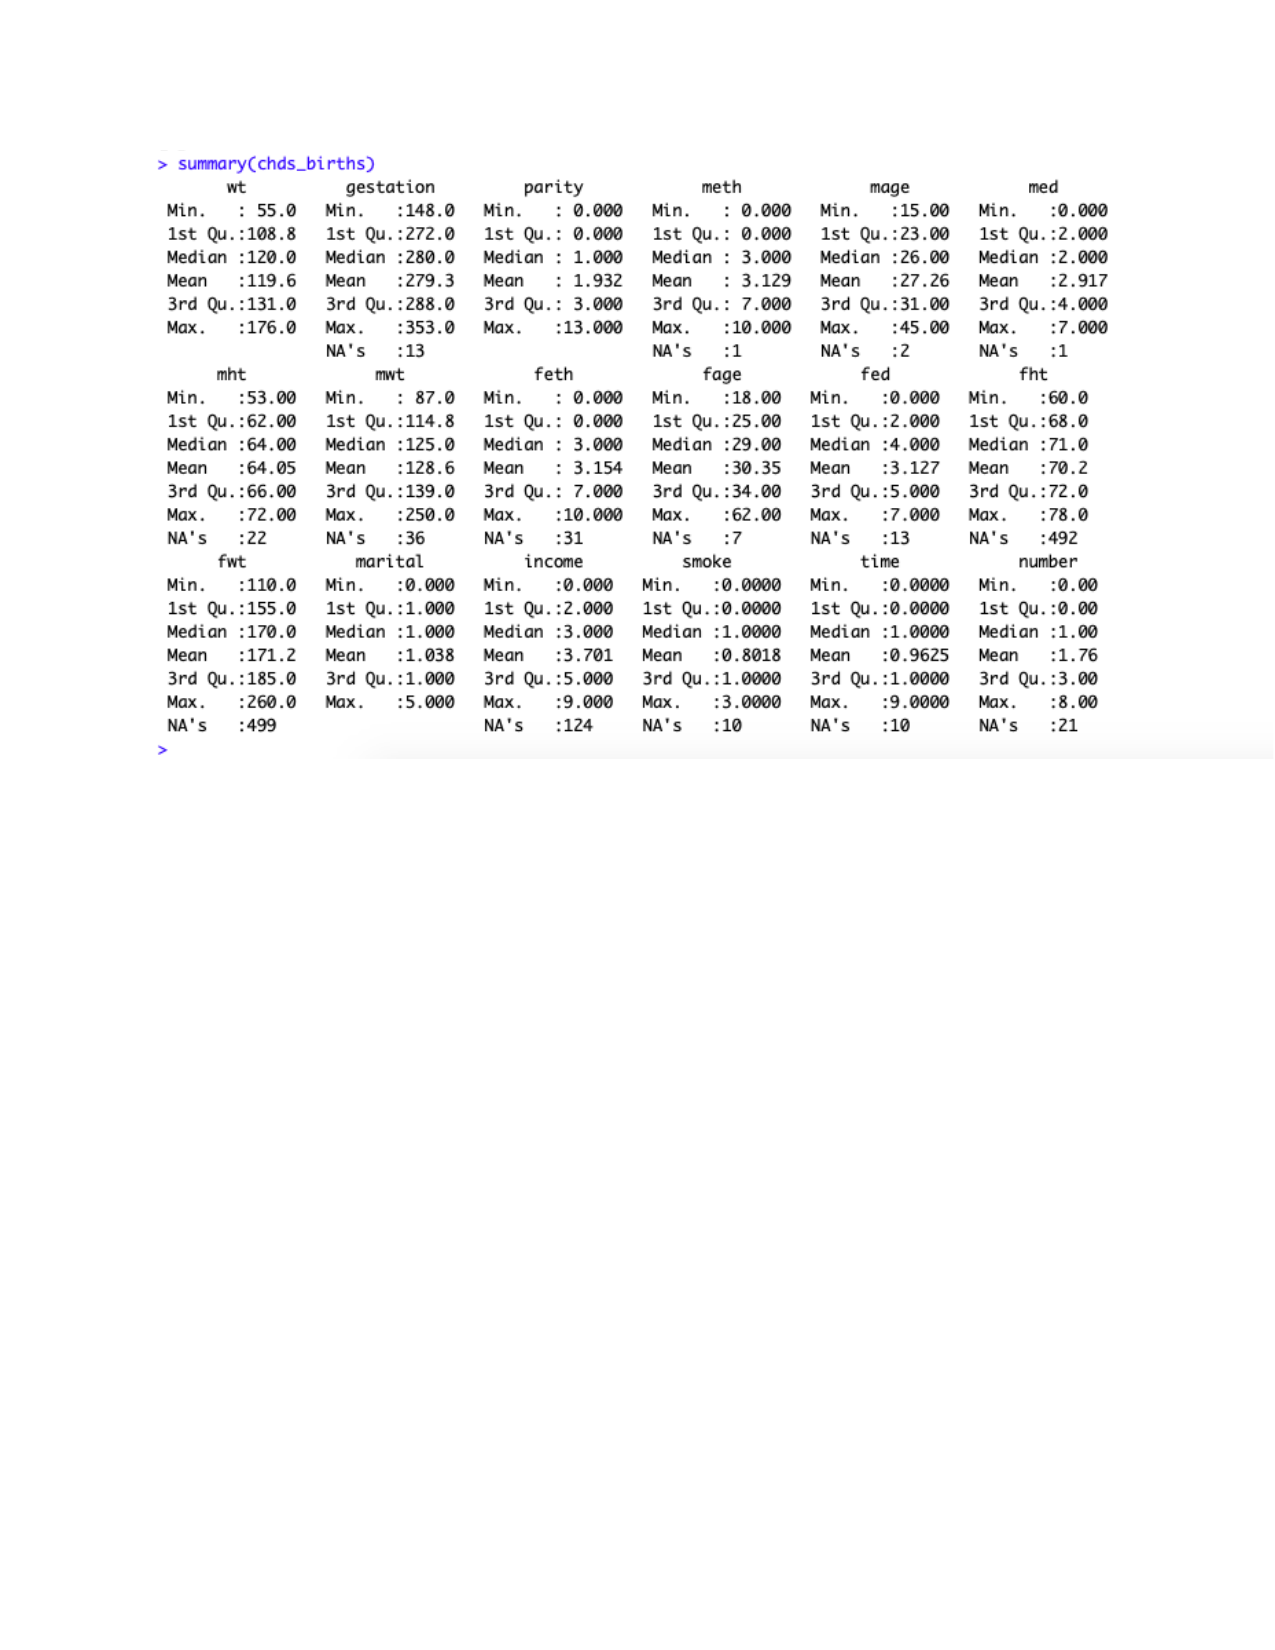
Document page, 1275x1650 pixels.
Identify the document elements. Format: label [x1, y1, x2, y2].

picture [150, 150, 1274, 759]
